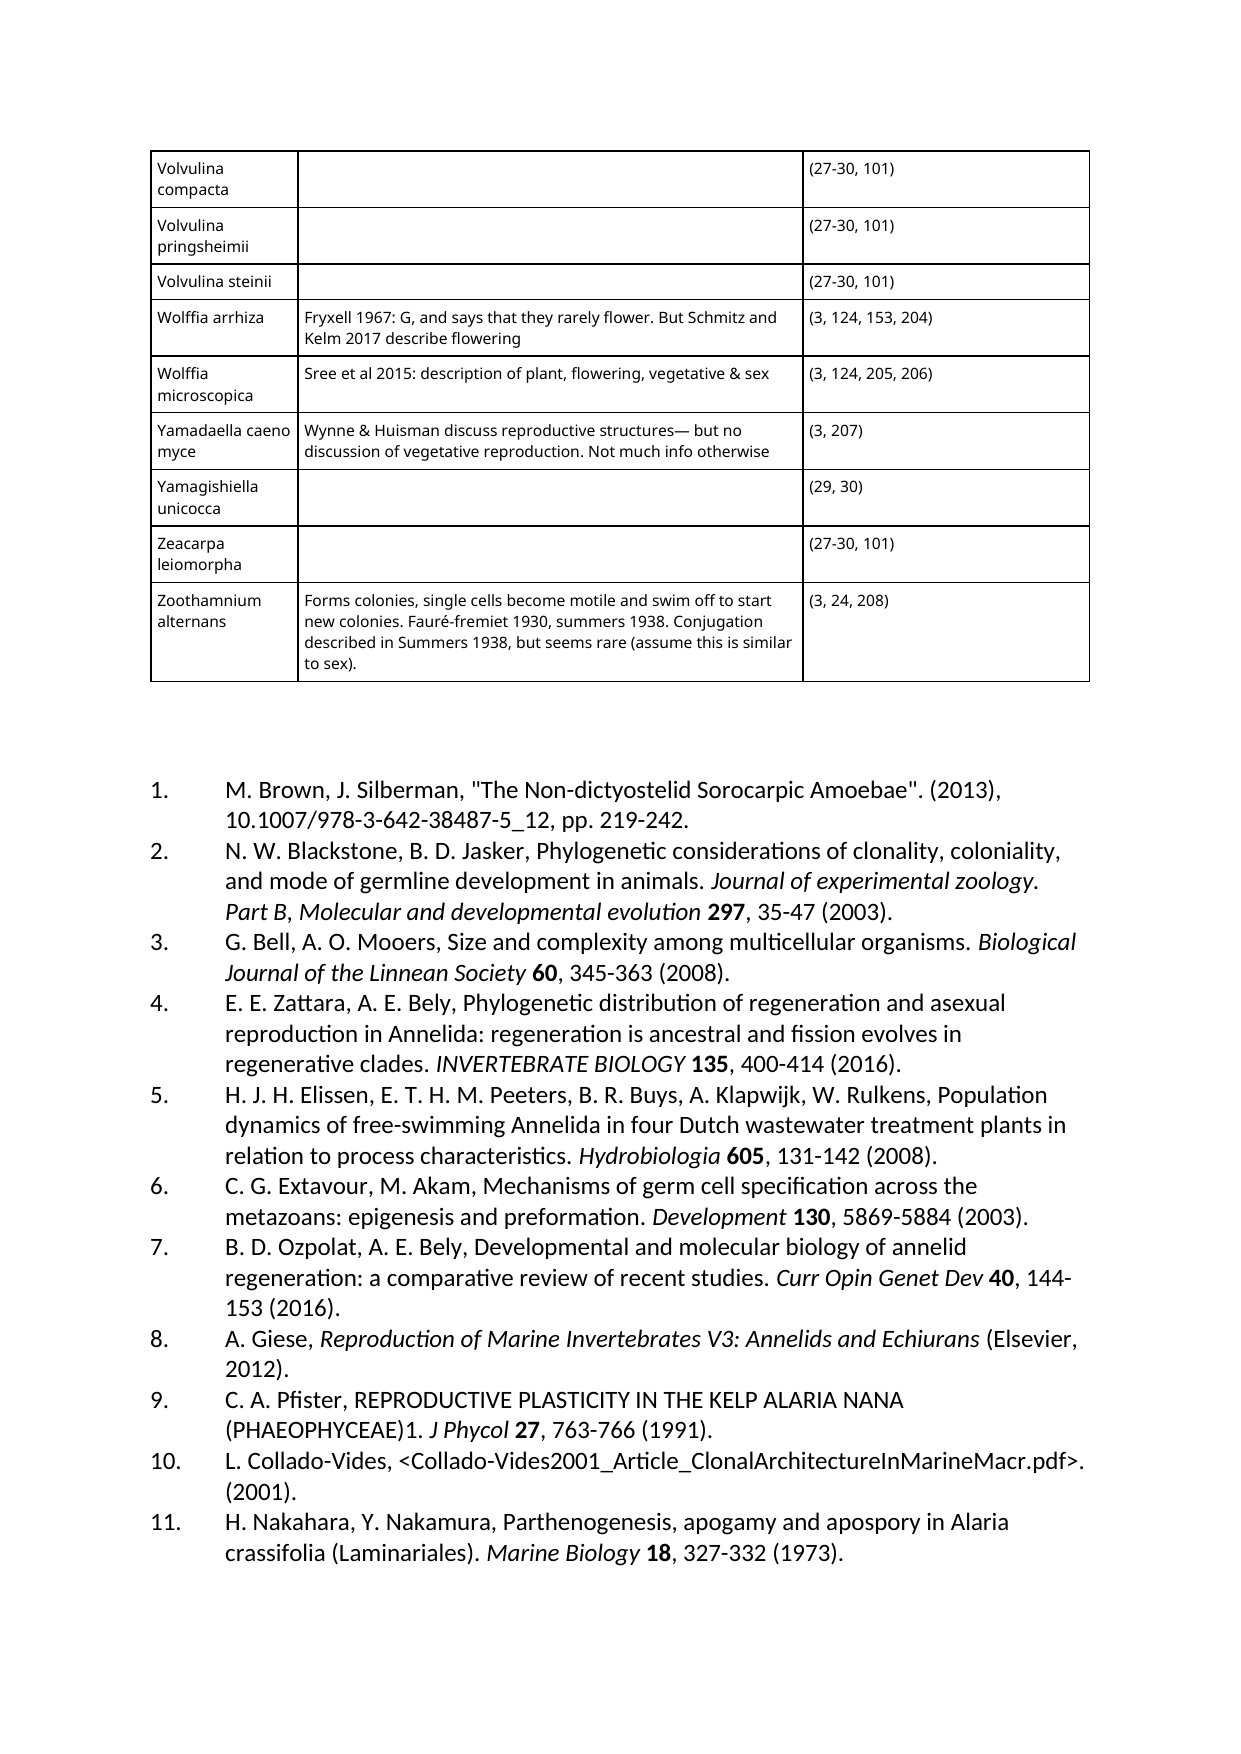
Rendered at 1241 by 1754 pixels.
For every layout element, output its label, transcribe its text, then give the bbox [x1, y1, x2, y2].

text 8. A. Giese, Reproduction of Marine Invertebrates V3: Annelids and Echiurans (Elsevier, 2012). [150, 1323, 1090, 1384]
table_cell Volvulina steinii [152, 265, 297, 299]
text 4. E. E. Zattara, A. E. Bely, Phylogenetic distribution of regeneration and asexual reproduction in Annelida: regeneration is ancestral and fission evolves in regenerative clades. INVERTEBRATE BIOLOGY 135, 400-414 (2016). [150, 987, 1090, 1079]
text 1. M. Brown, J. Silberman, "The Non-dictyostelid Sorocarpic Amoebae". (2013), 10.1007/978-3-642-38487-5_12, pp. 219-242. [150, 774, 1090, 835]
table_cell (3, 124, 205, 206) [804, 357, 1089, 412]
table_cell Volvulina pringsheimii [152, 208, 297, 263]
table_cell [299, 208, 802, 263]
table_cell (27-30, 101) [804, 152, 1089, 207]
table_cell [299, 152, 802, 207]
table_cell (3, 124, 153, 204) [804, 300, 1089, 355]
text 7. B. D. Ozpolat, A. E. Bely, Developmental and molecular biology of annelid regeneration: a comparative review of recent studies. Curr Opin Genet Dev 40, 144-153 (2016). [150, 1232, 1090, 1323]
table_cell Zeacarpa leiomorpha [152, 527, 297, 582]
text 2. N. W. Blackstone, B. D. Jasker, Phylogenetic considerations of clonality, coloniality, and mode of germline development in animals. Journal of experimental zoology. Part B, Molecular and developmental evolution 297, 35-47 (2003). [150, 835, 1090, 926]
table_cell Wolffia arrhiza [152, 300, 297, 355]
table_cell Wynne & Huisman discuss reproductive structures— but no discussion of vegetative reproduction. Not much info otherwise [299, 413, 802, 468]
text 6. C. G. Extavour, M. Akam, Mechanisms of germ cell specification across the metazoans: epigenesis and preformation. Development 130, 5869-5884 (2003). [150, 1171, 1090, 1232]
table_cell Zoothamnium alternans [152, 583, 297, 681]
table_cell (29, 30) [804, 470, 1089, 525]
text 3. G. Bell, A. O. Mooers, Size and complexity among multicellular organisms. Biological Journal of the Linnean Society 60, 345-363 (2008). [150, 926, 1090, 987]
text 11. H. Nakahara, Y. Nakamura, Parthenogenesis, apogamy and apospory in Alaria crassifolia (Laminariales). Marine Biology 18, 327-332 (1973). [150, 1506, 1090, 1567]
text 9. C. A. Pfister, REPRODUCTIVE PLASTICITY IN THE KELP ALARIA NANA (PHAEOPHYCEAE)1. J Phycol 27, 763-766 (1991). [150, 1384, 1090, 1445]
table_cell (3, 207) [804, 413, 1089, 468]
text 10. L. Collado-Vides, <Collado-Vides2001_Article_ClonalArchitectureInMarineMacr.pdf>. (2001). [150, 1445, 1090, 1506]
table_cell (27-30, 101) [804, 208, 1089, 263]
table_cell (3, 24, 208) [804, 583, 1089, 681]
table_cell Yamagishiella unicocca [152, 470, 297, 525]
table_cell [299, 265, 802, 299]
table_cell Forms colonies, single cells become motile and swim off to start new colonies. Fauré-fremiet 1930, summers 1938. Conjugation described in Summers 1938, but seems rare (assume this is similar to sex). [299, 583, 802, 681]
table_cell Sree et al 2015: description of plant, flowering, vegetative & sex [299, 357, 802, 412]
table_cell (27-30, 101) [804, 527, 1089, 582]
table_cell [299, 527, 802, 582]
table_cell (27-30, 101) [804, 265, 1089, 299]
table_cell Volvulina compacta [152, 152, 297, 207]
table_cell Fryxell 1967: G, and says that they rarely flower. But Schmitz and Kelm 2017 describe flowering [299, 300, 802, 355]
table_cell Wolffia microscopica [152, 357, 297, 412]
table_cell [299, 470, 802, 525]
table_cell Yamadaella caenomyce [152, 413, 297, 468]
text 5. H. J. H. Elissen, E. T. H. M. Peeters, B. R. Buys, A. Klapwijk, W. Rulkens, Population dynamics of free-swimming Annelida in four Dutch wastewater treatment plants in relation to process characteristics. Hydrobiologia 605, 131-142 (2008). [150, 1079, 1090, 1171]
